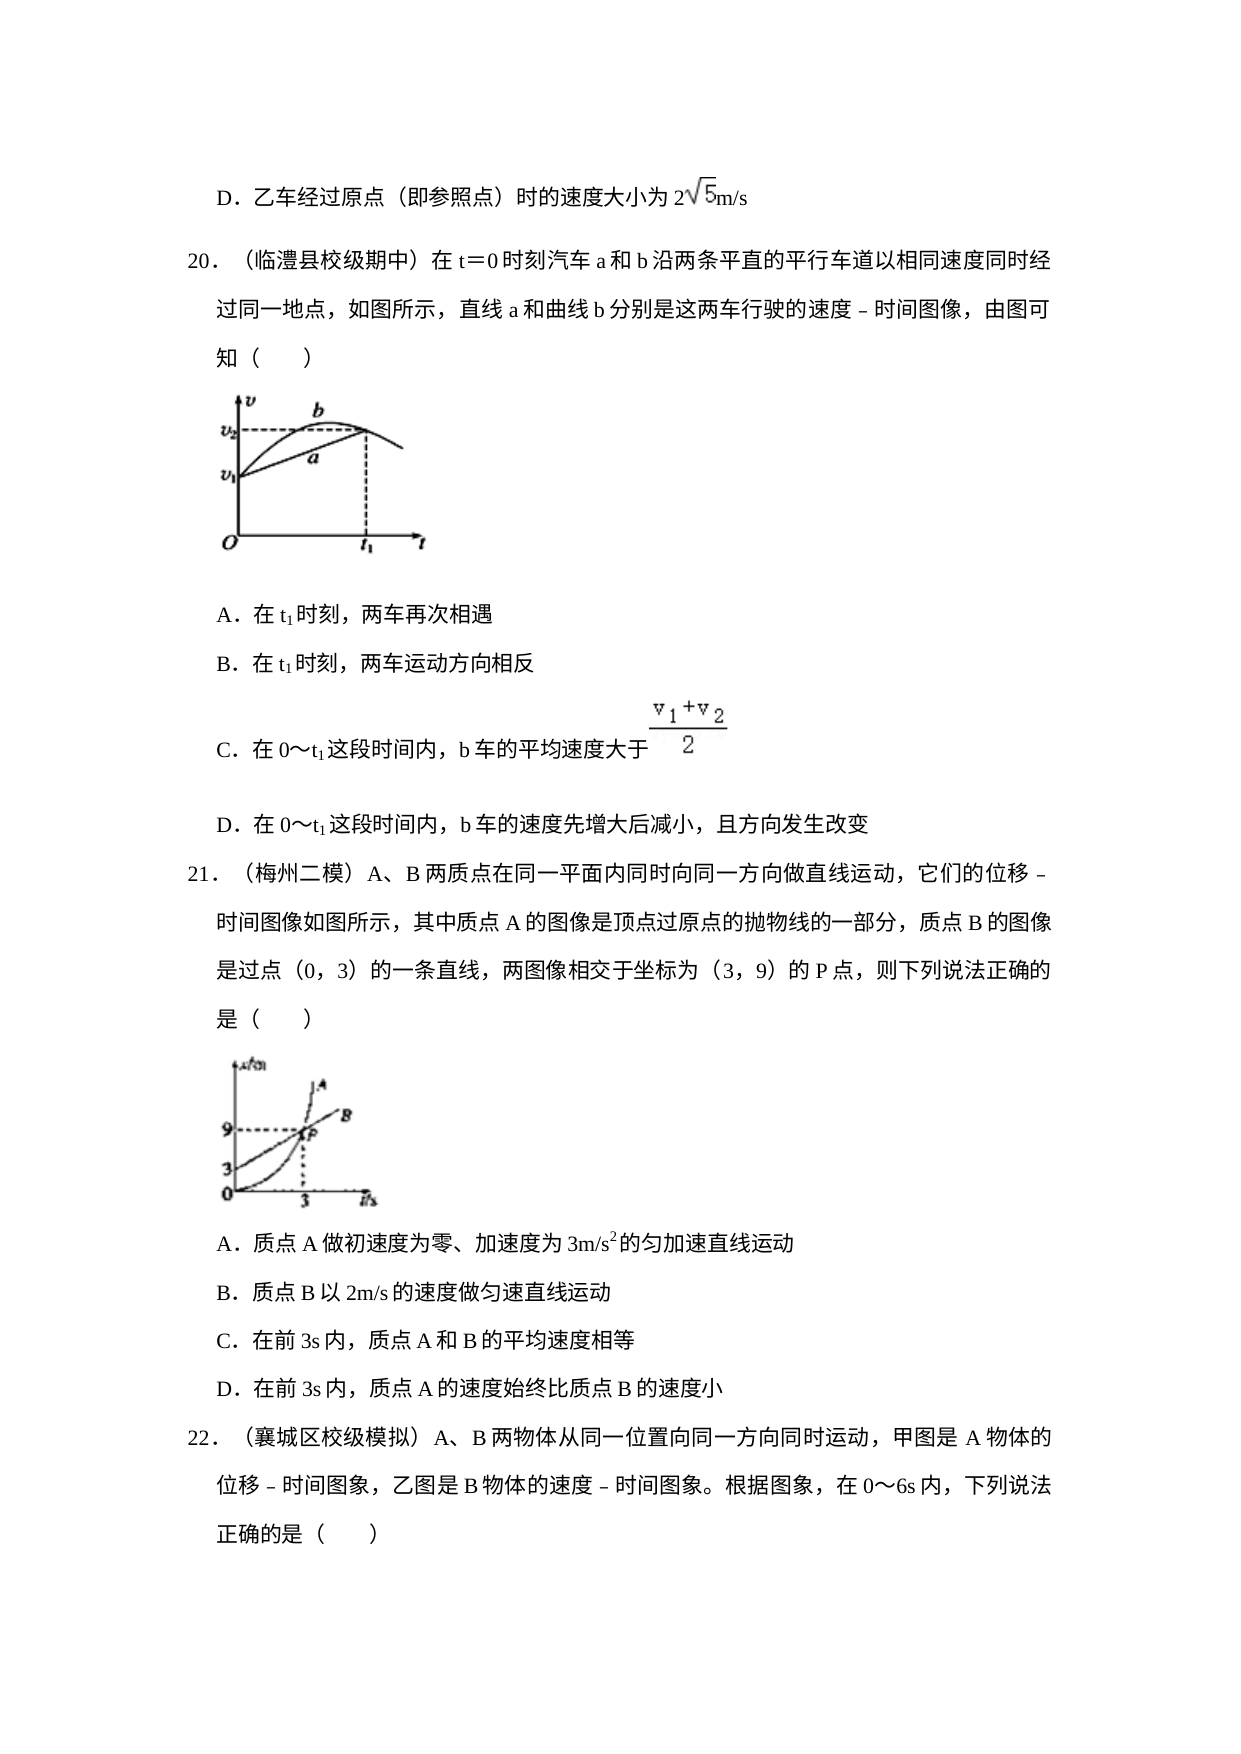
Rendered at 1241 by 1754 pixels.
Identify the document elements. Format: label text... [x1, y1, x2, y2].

text 20．（临澧县校级期中）在t＝0时刻汽车a和b沿两条平直的平行车道以相同速度同时经过同一地点，如图所示，直线a和曲线b分别是这两车行驶的速度﹣时间图像，由图可知（ ） [187, 243, 1053, 373]
text D．在前3s内，质点A的速度始终比质点B的速度小 [187, 1371, 1053, 1403]
text A．质点A做初速度为零、加速度为3m/s2的匀加速直线运动 [187, 1226, 1053, 1258]
text 22．（襄城区校级模拟）A、B两物体从同一位置向同一方向同时运动，甲图是A物体的位移﹣时间图象，乙图是B物体的速度﹣时间图象。根据图象，在0～6s内，下列说法正确的是（ ） [187, 1419, 1053, 1549]
text B．在t1时刻，两车运动方向相反 [187, 645, 1053, 678]
picture [216, 388, 432, 559]
text C．在前3s内，质点A和B的平均速度相等 [187, 1322, 1053, 1355]
text A．在t1时刻，两车再次相遇 [187, 597, 1053, 629]
text D．乙车经过原点（即参照点）时的速度大小为2m/s [187, 162, 1053, 227]
text B．质点B以2m/s的速度做匀速直线运动 [187, 1274, 1053, 1307]
picture [216, 1050, 384, 1213]
picture [684, 177, 716, 206]
text C．在0～t1这段时间内，b车的平均速度大于 [187, 694, 1053, 791]
text D．在0～t1这段时间内，b车的速度先增大后减小，且方向发生改变 [187, 807, 1053, 839]
text 21．（梅州二模）A、B两质点在同一平面内同时向同一方向做直线运动，它们的位移﹣时间图像如图所示，其中质点A的图像是顶点过原点的抛物线的一部分，质点B的图像是过点（0，3）的一条直线，两图像相交于坐标为（3，9）的P点，则下列说法正确的是（ ） [187, 855, 1053, 1034]
picture [649, 693, 728, 758]
